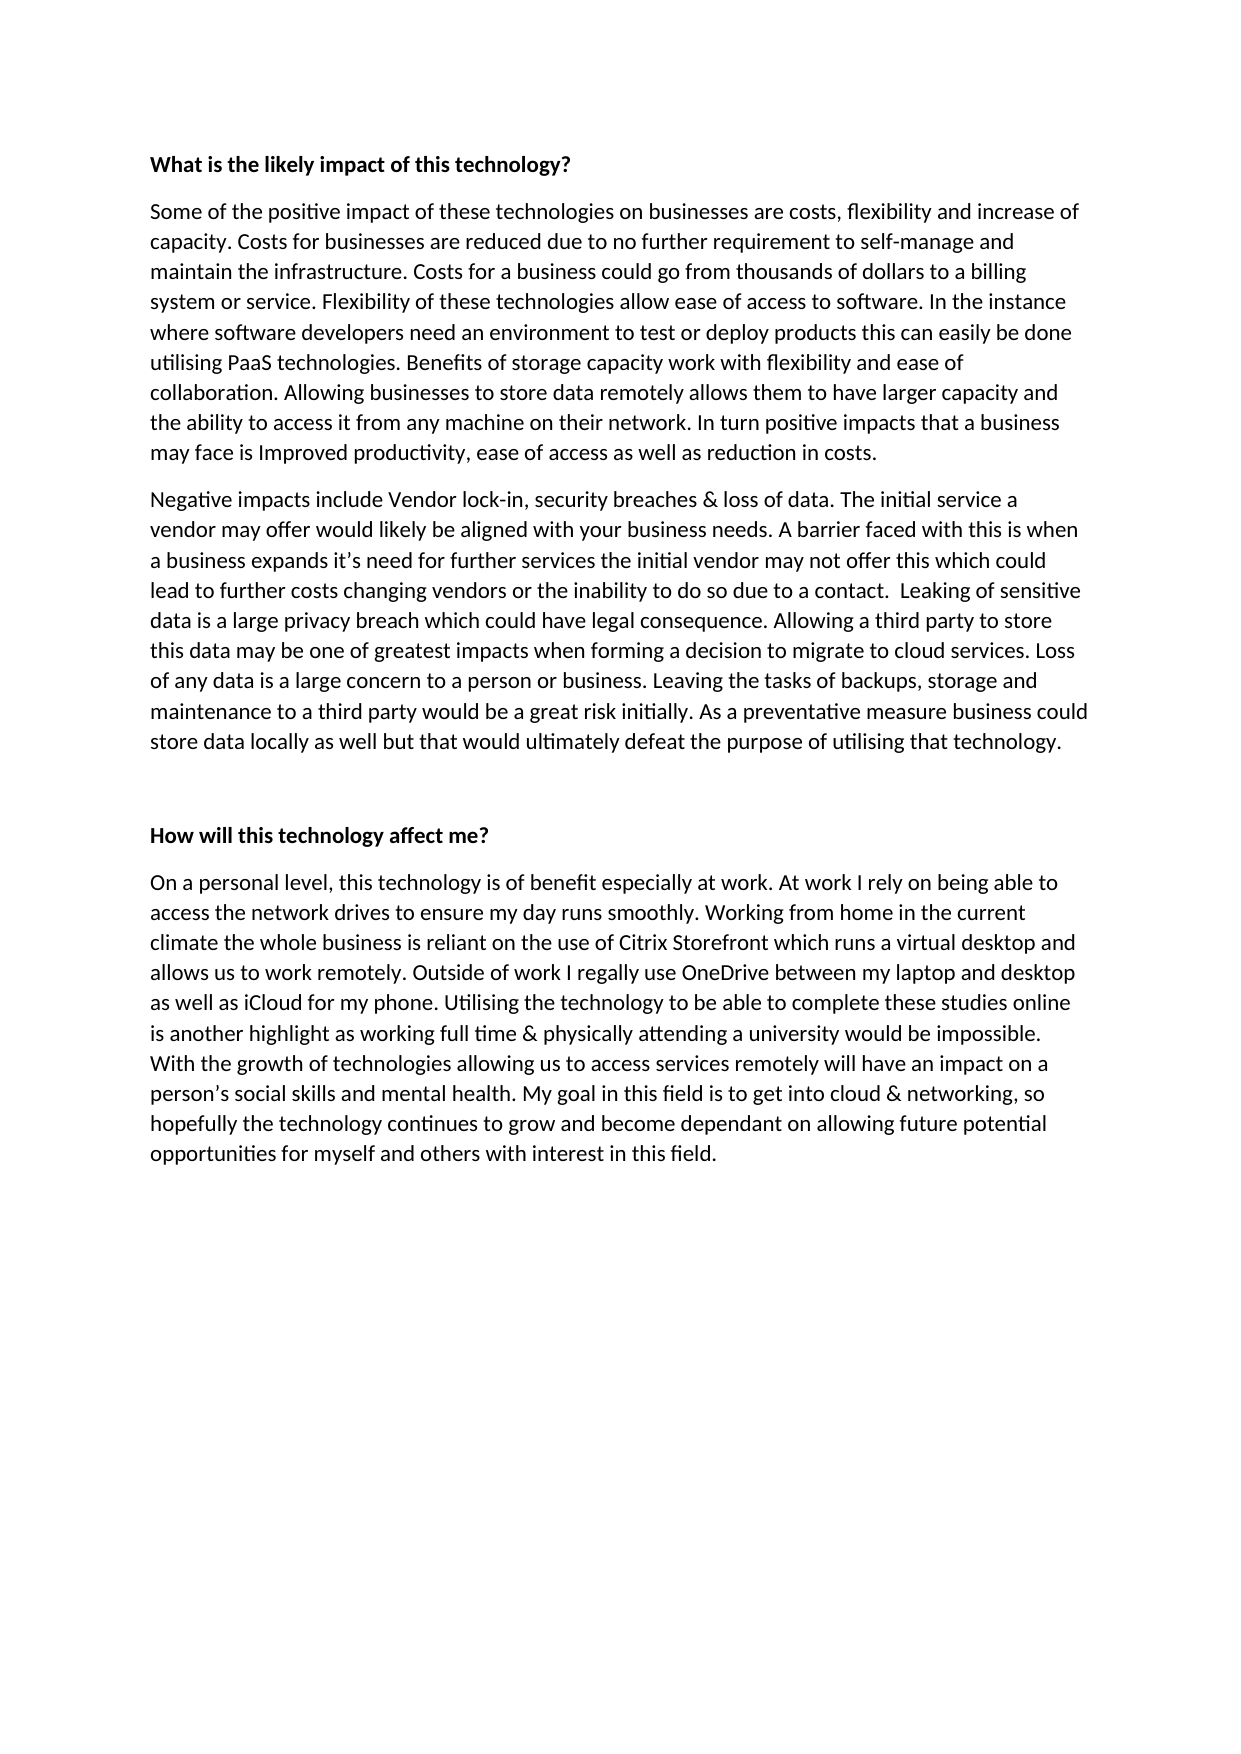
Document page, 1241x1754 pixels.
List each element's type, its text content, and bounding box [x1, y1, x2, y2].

text Some of the positive impact of these technologies on businesses are costs, flexibility and increase of capacity. Costs for businesses are reduced due to no further requirement to self-manage and maintain the infrastructure. Costs for a business could go from thousands of dollars to a billing system or service. Flexibility of these technologies allow ease of access to software. In the instance where software developers need an environment to test or deploy products this can easily be done utilising PaaS technologies. Benefits of storage capacity work with flexibility and ease of collaboration. Allowing businesses to store data remotely allows them to have larger capacity and the ability to access it from any machine on their network. In turn positive impacts that a business may face is Improved productivity, ease of access as well as reduction in costs. [150, 197, 1090, 467]
text On a personal level, this technology is of benefit especially at work. At work I rely on being able to access the network drives to ensure my day runs smoothly. Working from home in the current climate the whole business is reliant on the use of Citrix Storefront which runs a virtual desktop and allows us to work remotely. Outside of work I regally use OneDrive between my laptop and desktop as well as iCloud for my phone. Utilising the technology to be able to complete these studies online is another highlight as working full time & physically attending a university would be impossible. With the growth of technologies allowing us to access services remotely will have an impact on a person’s social skills and mental health. My goal in this field is to get into cloud & networking, so hopefully the technology continues to grow and become dependant on allowing future potential opportunities for myself and others with interest in this field. [150, 868, 1090, 1168]
text Negative impacts include Vendor lock-in, security breaches & loss of data. The initial service a vendor may offer would likely be aligned with your business needs. A barrier faced with this is when a business expands it’s need for further services the initial vendor may not offer this which could lead to further costs changing vendors or the inability to do so due to a contact. Leaking of sensitive data is a large privacy breach which could have legal consequence. Allowing a third party to store this data may be one of greatest impacts when forming a decision to migrate to cloud services. Loss of any data is a large concern to a person or business. Leaving the tasks of backups, storage and maintenance to a third party would be a great risk initially. As a preventative measure business could store data locally as well but that would ultimately defeat the purpose of utilising that technology. [150, 485, 1090, 755]
text What is the likely impact of this technology? [150, 150, 1090, 178]
text How will this technology affect me? [150, 821, 1090, 849]
